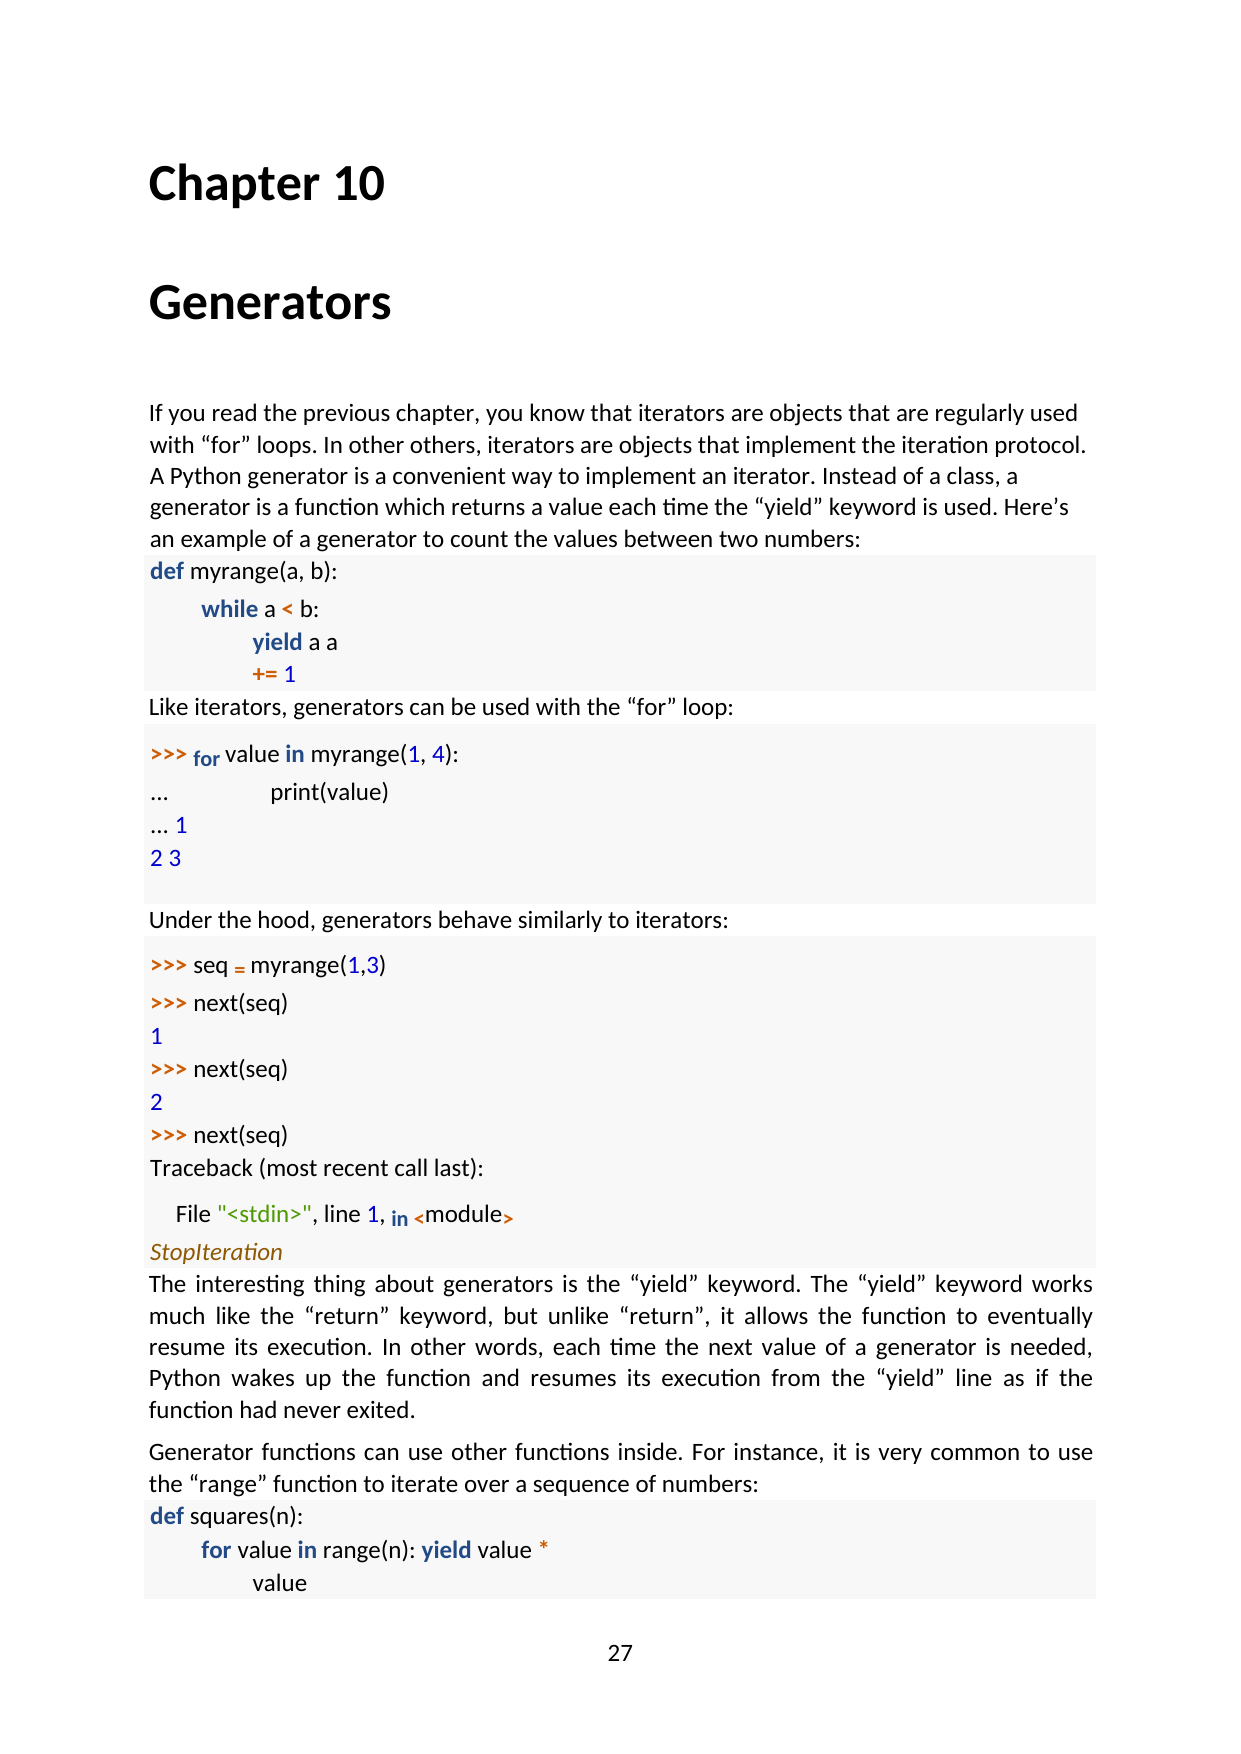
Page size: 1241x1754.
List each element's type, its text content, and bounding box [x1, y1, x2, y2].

text Under the hood, generators behave similarly to iterators: [148, 904, 1095, 934]
table_header def squares(n): for value in range(n): yield value * value [144, 1500, 1096, 1599]
text If you read the previous chapter, you know that iterators are objects that are regularly used with “for” loops. In other others, iterators are objects that implement the iteration protocol. A Python generator is a convenient way to implement an iterator. Instead of a class, a generator is a function which returns a value each time the “yield” keyword is used. Here’s an example of a generator to count the values between two numbers: [148, 397, 1095, 553]
table_header >>> for value in myrange(1, 4): ... print(value) ... 1 2 3 [144, 724, 1096, 904]
subtitle Generators [148, 269, 1093, 332]
table_header >>> seq = myrange(1,3) >>> next(seq) 1 >>> next(seq) 2 >>> next(seq) Traceback (most recent call last): File "<stdin>", line 1, in <module> StopIteration [144, 936, 1096, 1268]
text Chapter 10 [148, 149, 1095, 213]
text Generator functions can use other functions inside. For instance, it is very common to use the “range” function to iterate over a sequence of numbers: [148, 1436, 1095, 1498]
table_header def myrange(a, b): while a < b: yield a a += 1 [144, 555, 1096, 691]
text The interesting thing about generators is the “yield” keyword. The “yield” keyword works much like the “return” keyword, but unlike “return”, it allows the function to eventually resume its execution. In other words, each time the next value of a generator is needed, Python wakes up the function and resumes its execution from the “yield” line as if the function had never exited. [148, 1268, 1095, 1424]
text Like iterators, generators can be used with the “for” loop: [148, 691, 1095, 722]
